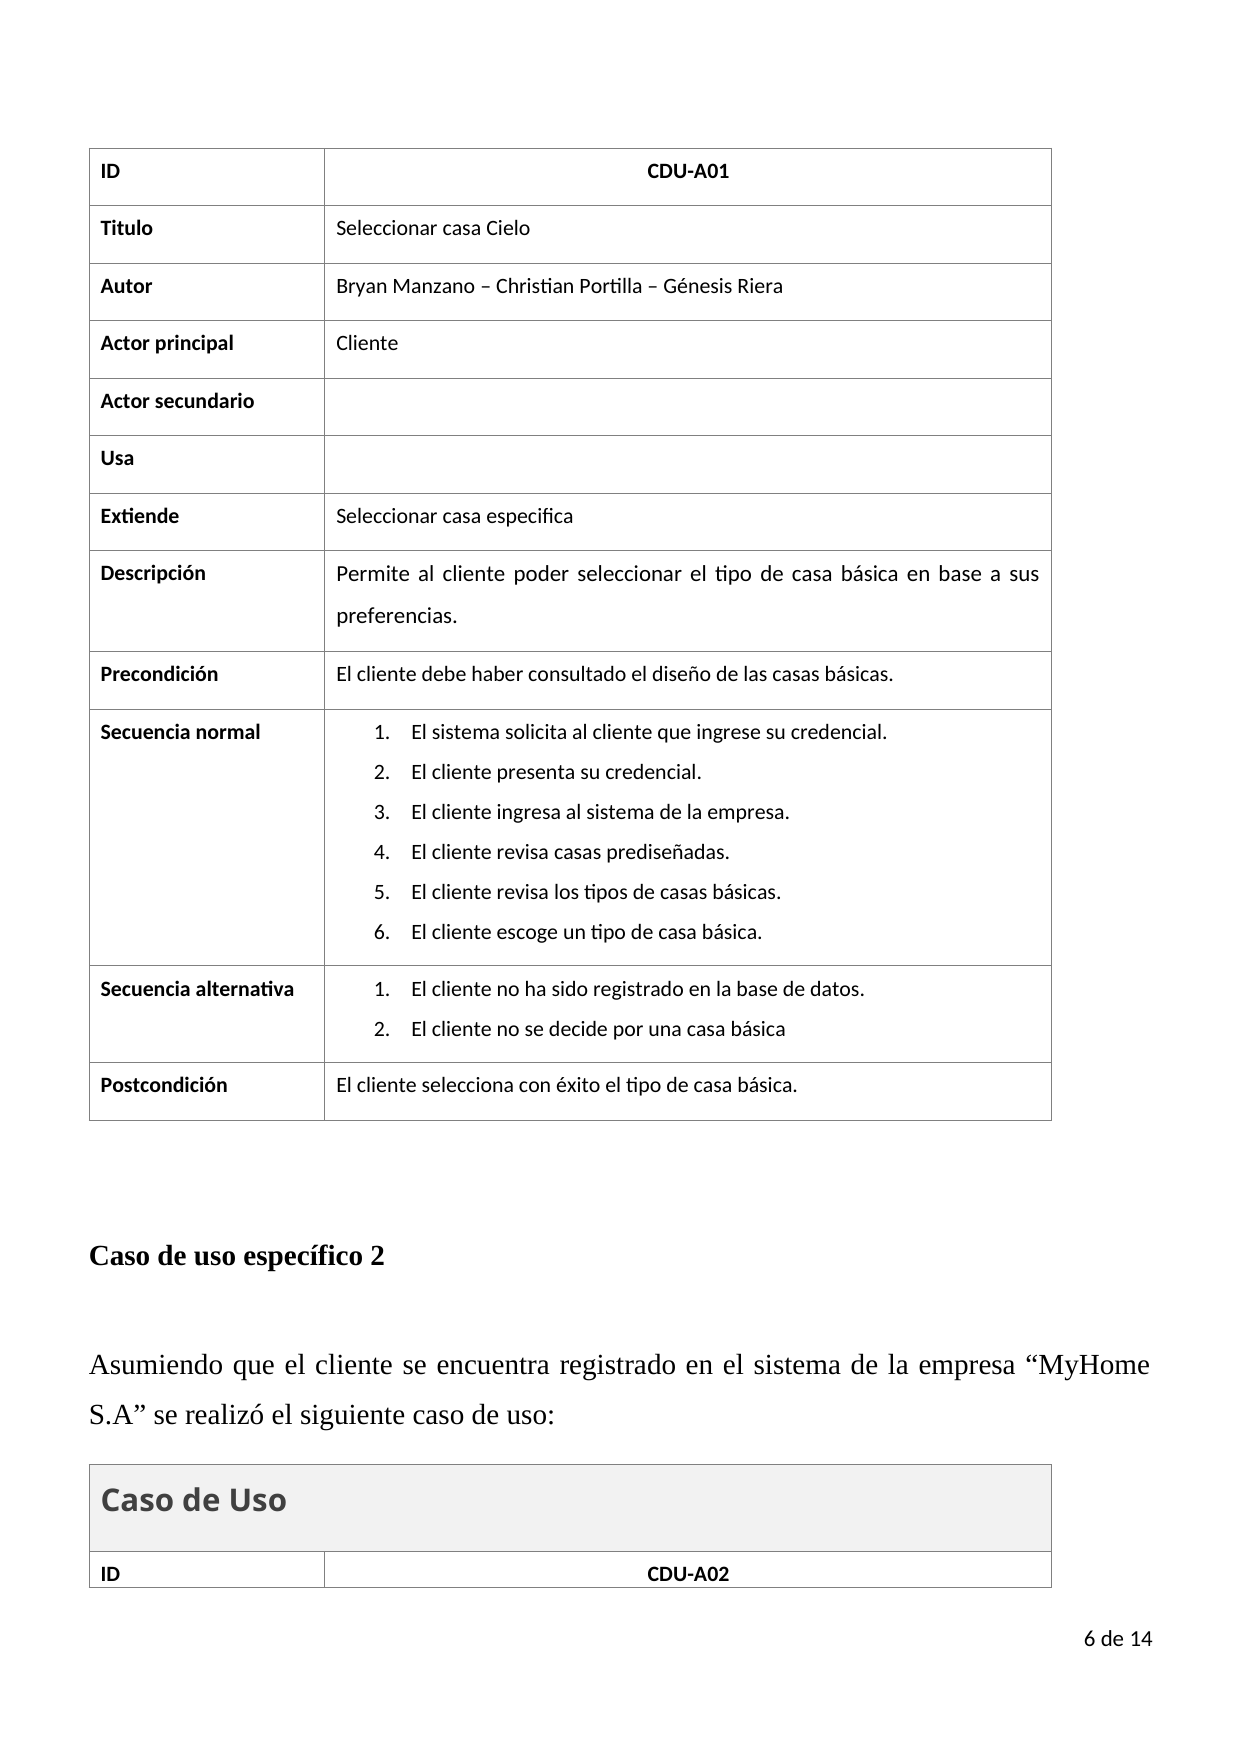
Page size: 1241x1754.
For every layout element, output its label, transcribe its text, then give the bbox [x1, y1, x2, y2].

table_cell CDU-A01 [325, 149, 1051, 205]
text Asumiendo que el cliente se encuentra registrado en el sistema de la empresa “MyHome S.A” se realizó el siguiente caso de uso: [88, 1347, 1152, 1431]
table_cell [325, 379, 1051, 435]
table_cell Extiende [90, 494, 324, 550]
table_cell El cliente debe haber consultado el diseño de las casas básicas. [325, 652, 1051, 708]
table_cell Precondición [90, 652, 324, 708]
subtitle Caso de uso específico 2 [88, 1238, 1152, 1272]
table_cell Titulo [90, 206, 324, 263]
table_cell Descripción [90, 551, 324, 651]
table_cell Secuencia alternativa [90, 966, 324, 1062]
table_cell CDU-A02 [325, 1552, 1051, 1587]
table_cell ID [90, 1552, 324, 1587]
table_cell Postcondición [90, 1063, 324, 1120]
table_cell Autor [90, 264, 324, 320]
table_cell Usa [90, 436, 324, 493]
table_cell Secuencia normal [90, 710, 324, 965]
table_cell Bryan Manzano – Christian Portilla – Génesis Riera [325, 264, 1051, 320]
table_cell Seleccionar casa especifica [325, 494, 1051, 550]
table_cell [325, 436, 1051, 493]
table_cell El cliente no ha sido registrado en la base de datos. El cliente no se decide por una casa básica [325, 966, 1051, 1062]
table_header Caso de Uso [90, 1465, 1051, 1551]
table_cell Seleccionar casa Cielo [325, 206, 1051, 263]
table_cell ID [90, 149, 324, 205]
table_cell Permite al cliente poder seleccionar el tipo de casa básica en base a sus preferencias. [325, 551, 1051, 651]
table_cell Cliente [325, 321, 1051, 378]
table_cell Actor secundario [90, 379, 324, 435]
table_cell Actor principal [90, 321, 324, 378]
table_cell El cliente selecciona con éxito el tipo de casa básica. [325, 1063, 1051, 1120]
table_cell El sistema solicita al cliente que ingrese su credencial. El cliente presenta su credencial. El cliente ingresa al sistema de la empresa. El cliente revisa casas prediseñadas. El cliente revisa los tipos de casas básicas. El cliente escoge un tipo de casa básica. [325, 710, 1051, 965]
